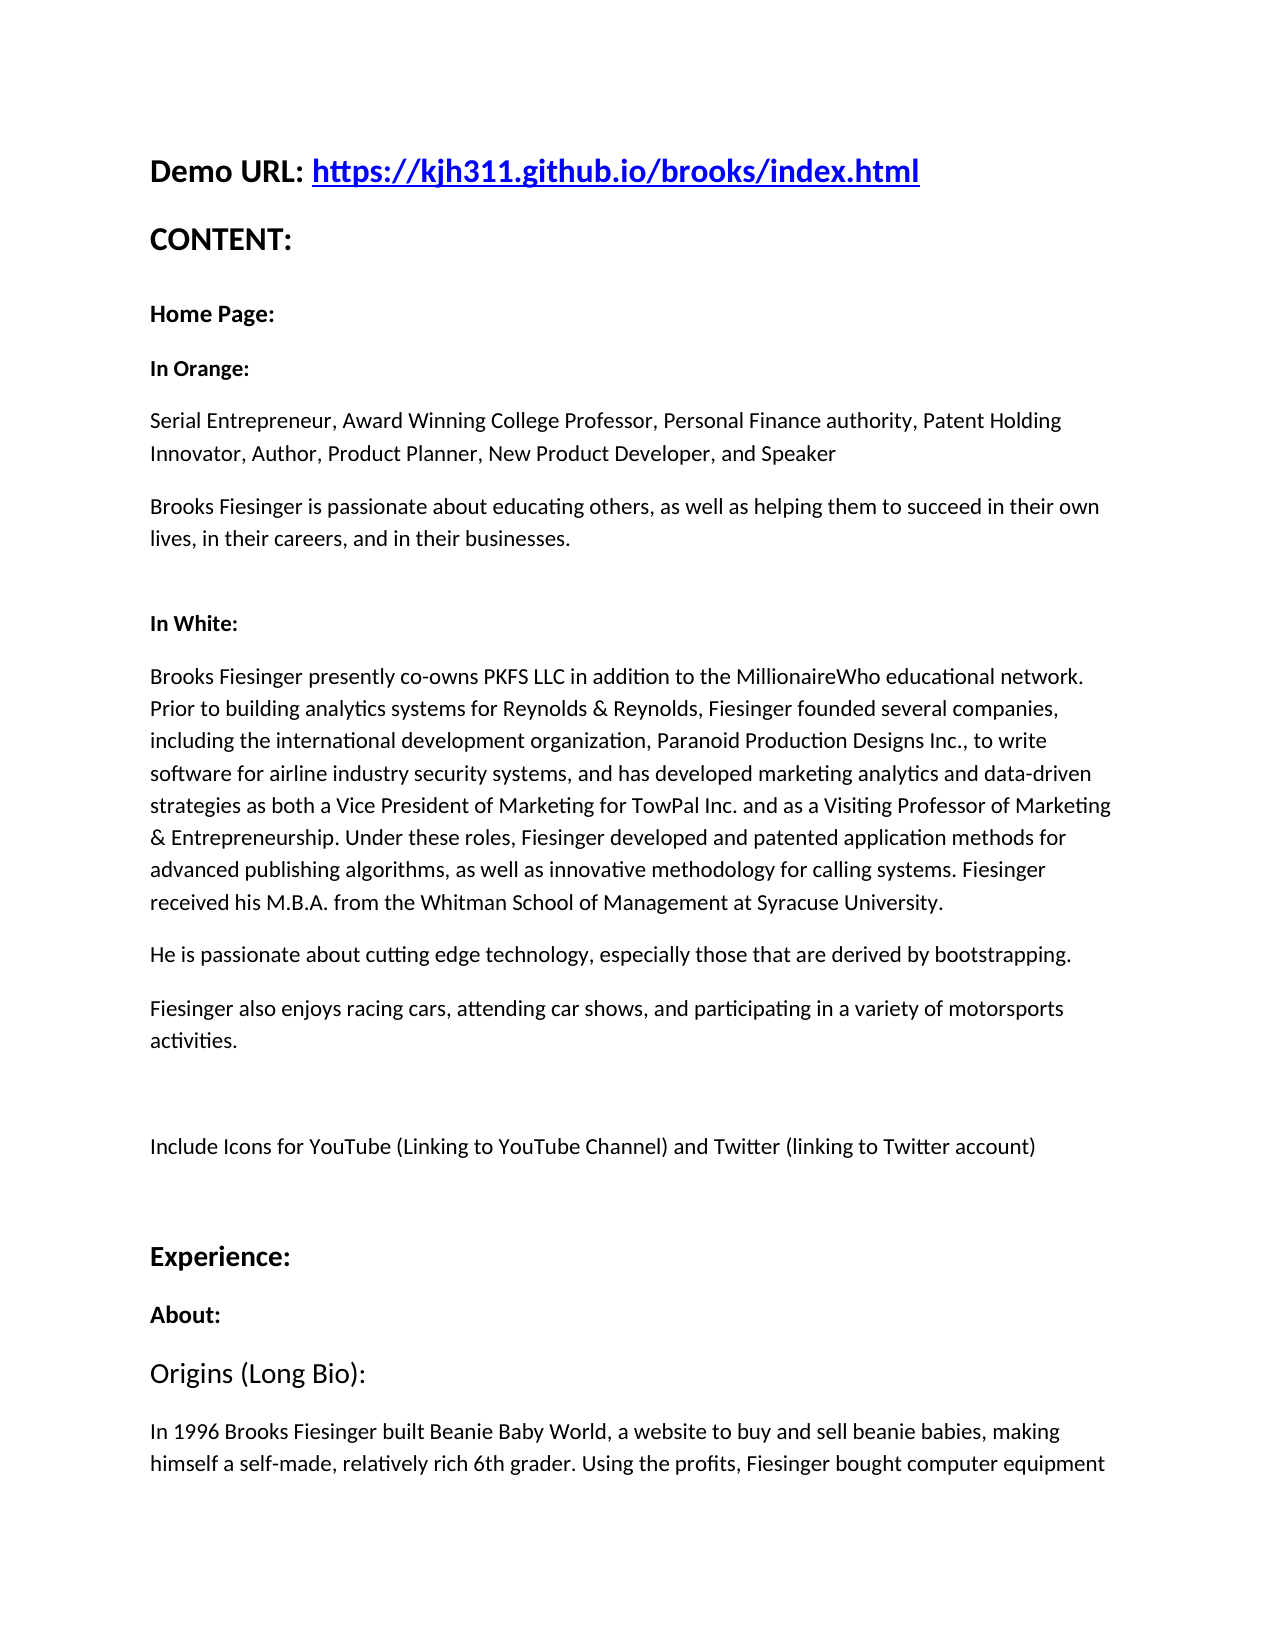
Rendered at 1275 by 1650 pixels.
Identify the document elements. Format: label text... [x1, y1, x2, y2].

text CONTENT: Home Page: [150, 218, 1125, 328]
text Origins (Long Bio): [150, 1356, 1125, 1391]
text Brooks Fiesinger is passionate about educating others, as well as helping them to succeed in their own lives, in their careers, and in their businesses. [150, 492, 1125, 552]
text Serial Entrepreneur, Award Winning College Professor, Personal Finance authority, Patent Holding Innovator, Author, Product Planner, New Product Developer, and Speaker [150, 407, 1125, 467]
text Experience: [150, 1238, 1125, 1273]
text About: [150, 1300, 1125, 1330]
text Demo URL: https://kjh311.github.io/brooks/index.html [150, 150, 1125, 191]
text Include Icons for YouTube (Linking to YouTube Channel) and Twitter (linking to Twitter account) [150, 1132, 1125, 1160]
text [150, 1417, 1125, 1477]
text Fiesinger also enjoys racing cars, attending car shows, and participating in a variety of motorsports activities. [150, 994, 1125, 1054]
text He is passionate about cutting edge technology, especially those that are derived by bootstrapping. [150, 941, 1125, 969]
text In Orange: [150, 354, 1125, 382]
text Brooks Fiesinger presently co-owns PKFS LLC in addition to the MillionaireWho educational network. Prior to building analytics systems for Reynolds & Reynolds, Fiesinger founded several companies, including the international development organization, Paranoid Production Designs Inc., to write software for airline industry security systems, and has developed marketing analytics and data-driven strategies as both a Vice President of Marketing for TowPal Inc. and as a Visiting Professor of Marketing & Entrepreneurship. Under these roles, Fiesinger developed and patented application methods for advanced publishing algorithms, as well as innovative methodology for calling systems. Fiesinger received his M.B.A. from the Whitman School of Management at Syracuse University. [150, 662, 1125, 916]
text In White: [150, 577, 1125, 637]
